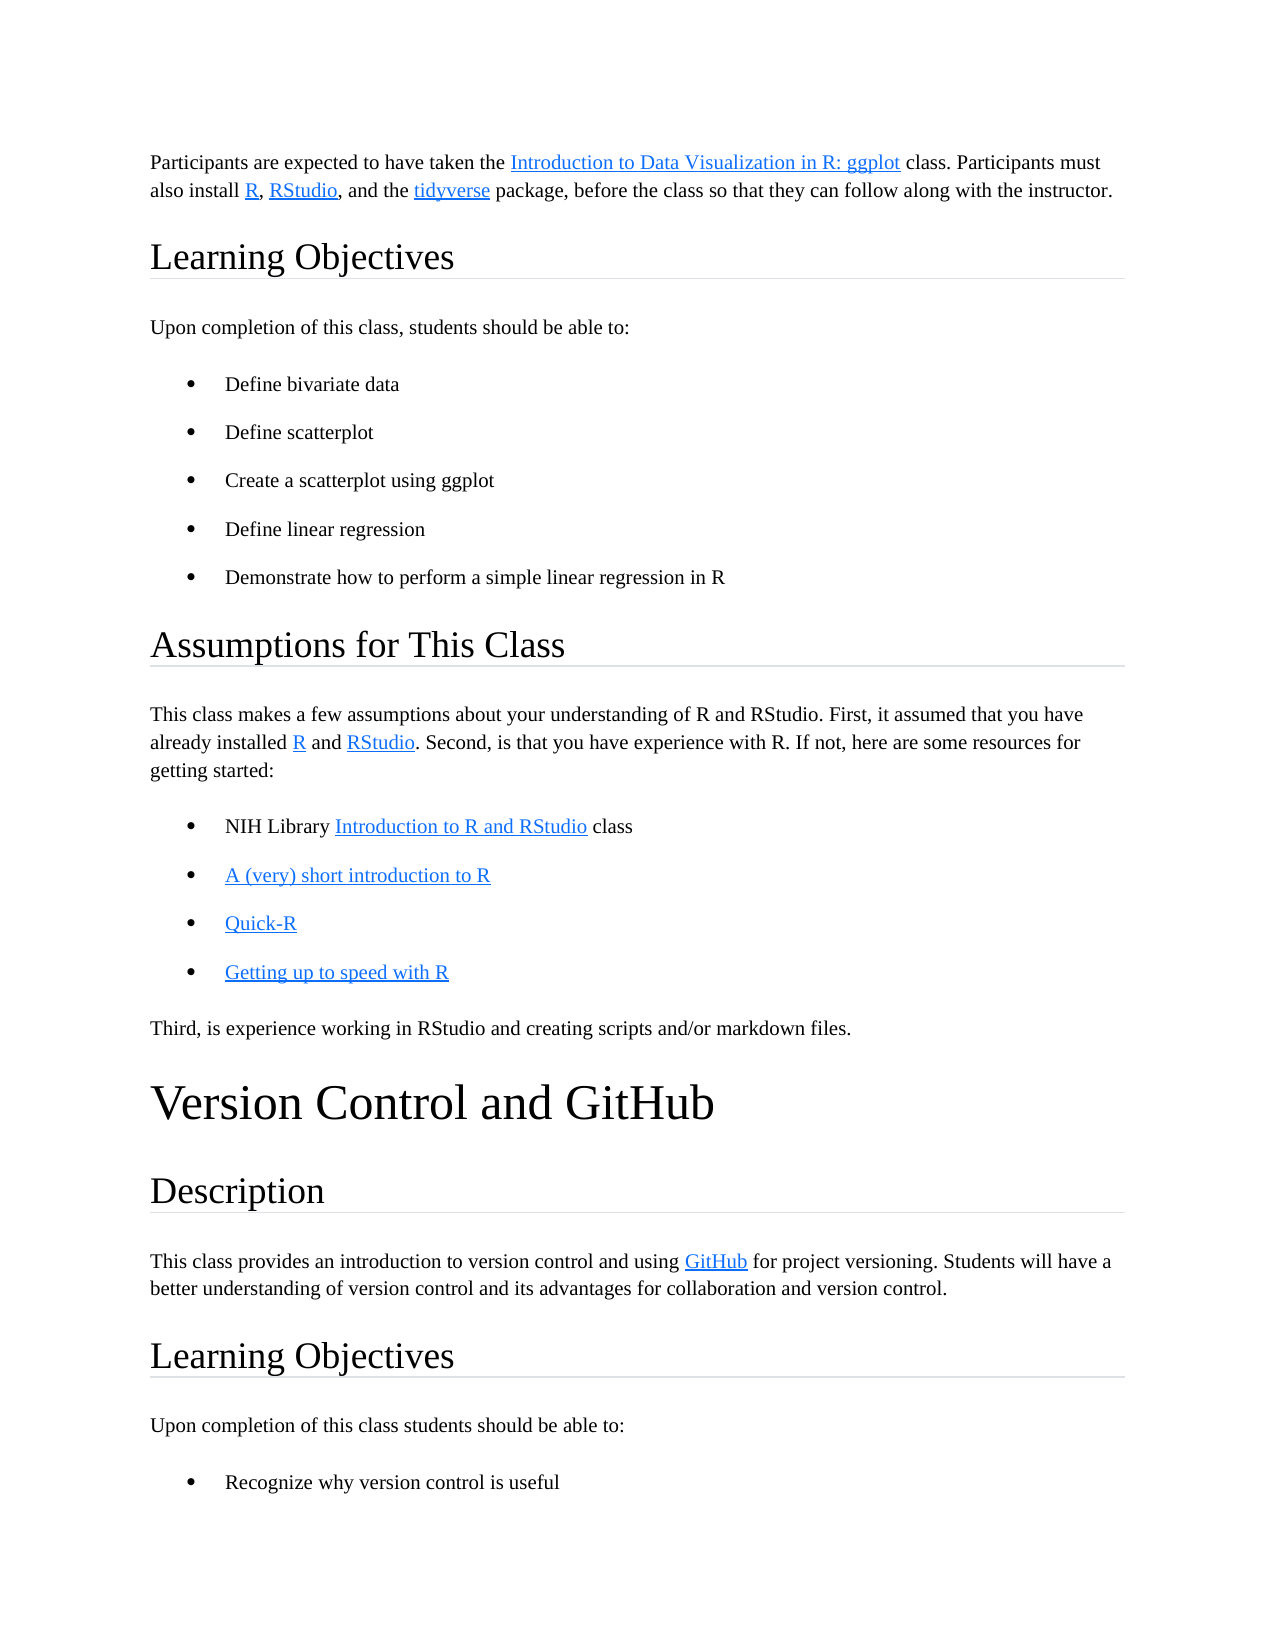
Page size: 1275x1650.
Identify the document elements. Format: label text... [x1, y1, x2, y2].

text Assumptions for This Class [150, 622, 1125, 665]
list Demonstrate how to perform a simple linear regression in R [187, 565, 1125, 589]
list Define linear regression [187, 517, 1125, 541]
text Learning Objectives [150, 1333, 1125, 1376]
list Create a scatterplot using ggplot [187, 468, 1125, 492]
text Description [150, 1168, 1125, 1212]
text This class makes a few assumptions about your understanding of R and RStudio. First, it assumed that you have already installed R and RStudio. Second, is that you have experience with R. If not, here are some resources for getting started: [150, 702, 1125, 782]
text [150, 150, 1125, 202]
text Version Control and GitHub [150, 1073, 1125, 1131]
text Upon completion of this class, students should be able to: [150, 315, 1125, 339]
list Define scatterplot [187, 420, 1125, 444]
text Upon completion of this class students should be able to: [150, 1413, 1125, 1437]
list A (very) short introduction to R [187, 863, 1125, 887]
list Getting up to speed with R [187, 959, 1125, 984]
text This class provides an introduction to version control and using GitHub for project versioning. Students will have a better understanding of version control and its advantages for collaboration and version control. [150, 1249, 1125, 1300]
list Quick-R [187, 911, 1125, 935]
list NIH Library Introduction to R and RStudio class [187, 814, 1125, 838]
list Recognize why version control is useful [187, 1470, 1125, 1494]
text Learning Objectives [150, 234, 1125, 278]
list Define bivariate data [187, 371, 1125, 396]
text Third, is experience working in RStudio and creating scripts and/or markdown files. [150, 1016, 1125, 1040]
